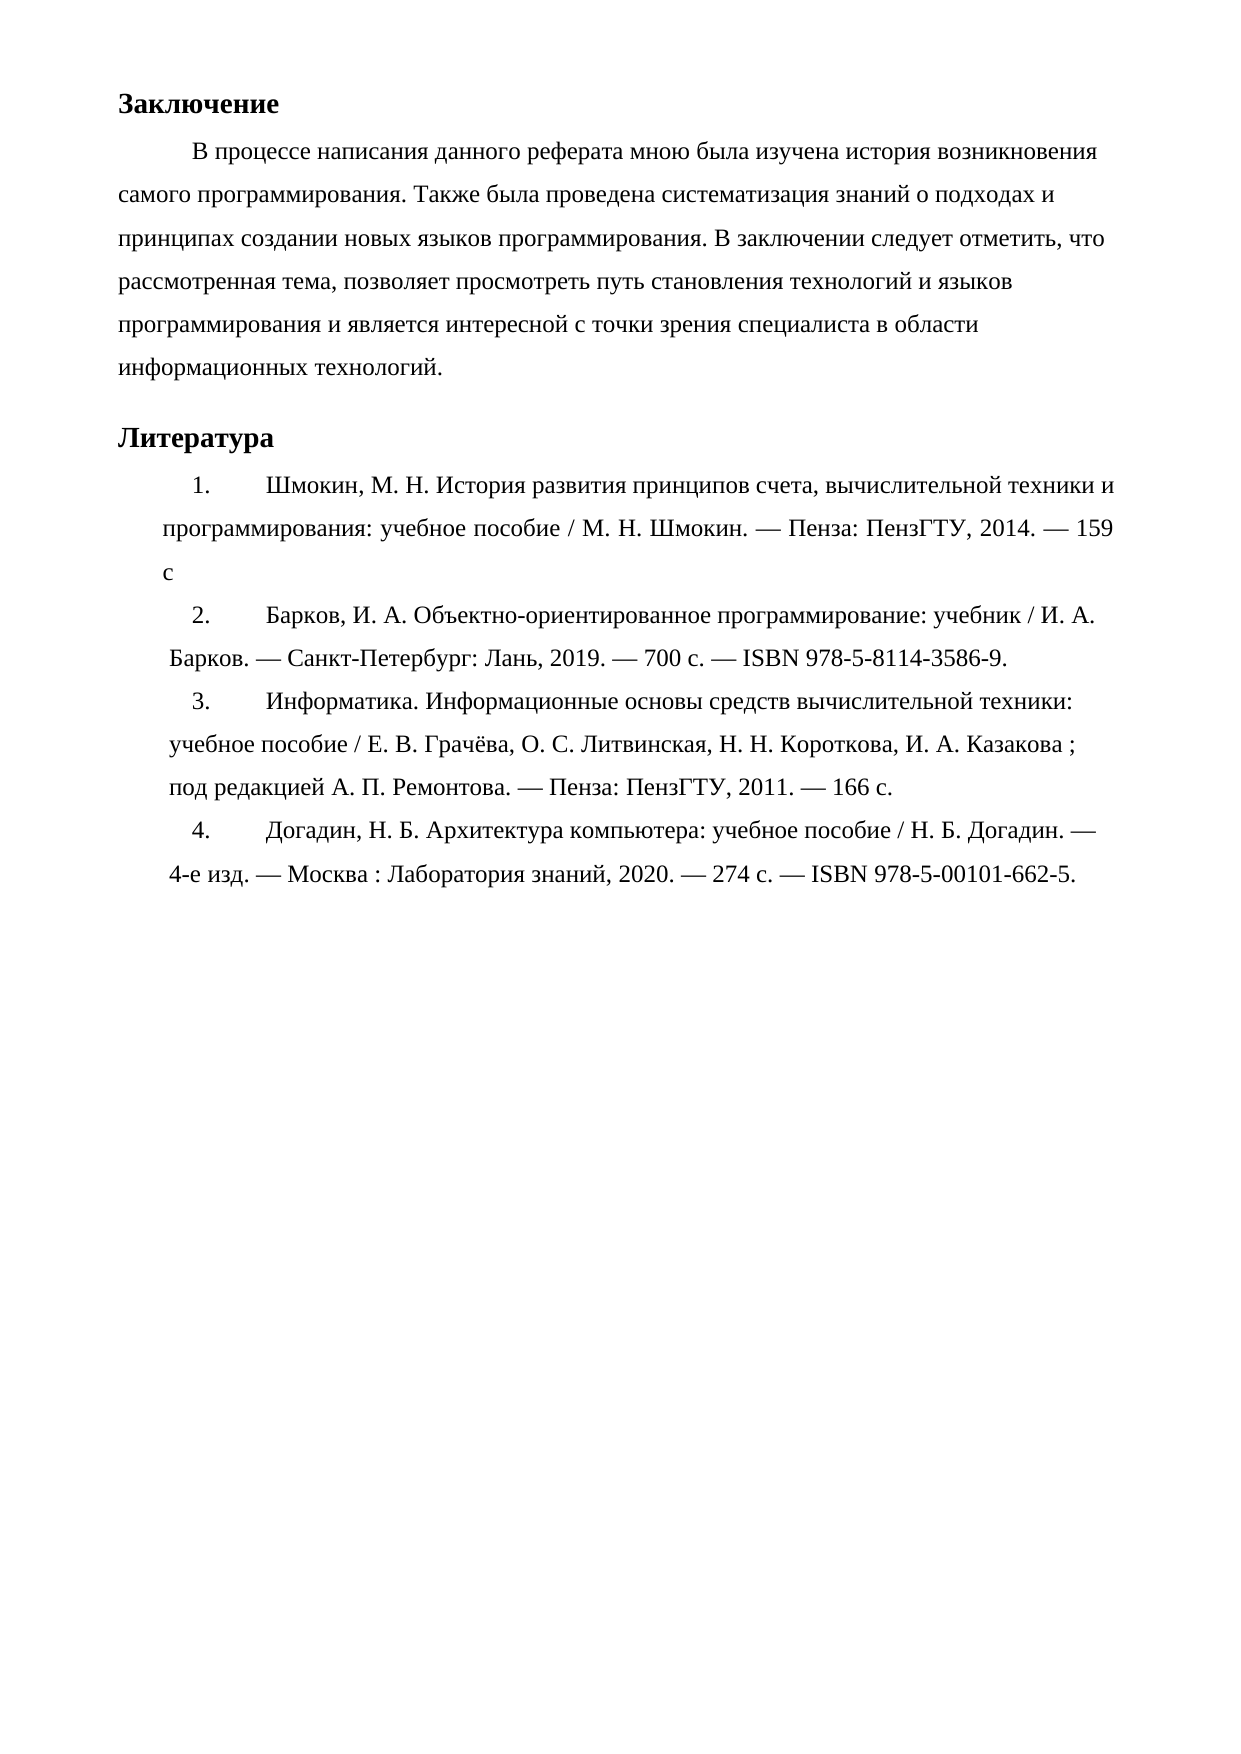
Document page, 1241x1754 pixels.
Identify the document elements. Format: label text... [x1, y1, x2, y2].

subtitle Заключение [118, 86, 1132, 120]
list Шмокин, М. Н. История развития принципов счета, вычислительной техники и программирования: учебное пособие / М. Н. Шмокин. — Пенза: ПензГТУ, 2014. — 159 с [162, 470, 1115, 585]
subtitle Литература [118, 420, 1132, 454]
text В процессе написания данного реферата мною была изучена история возникновения самого программирования. Также была проведена систематизация знаний о подходах и принципах создании новых языков программирования. В заключении следует отметить, что рассмотренная тема, позволяет просмотреть путь становления технологий и языков программирования и является интересной с точки зрения специалиста в области [118, 136, 1107, 338]
list Барков, И. А. Объектно-ориентированное программирование: учебник / И. А. Барков. — Санкт-Петербург: Лань, 2019. — 700 с. — ISBN 978-5-8114-3586-9. [169, 600, 1102, 672]
text информационных технологий. [118, 352, 1132, 381]
list Догадин, Н. Б. Архитектура компьютера: учебное пособие / Н. Б. Догадин. — 4-е изд. — Москва : Лаборатория знаний, 2020. — 274 с. — ISBN 978-5-00101-662-5. [169, 816, 1103, 887]
list Информатика. Информационные основы средств вычислительной техники: учебное пособие / Е. В. Грачёва, О. С. Литвинская, Н. Н. Короткова, И. А. Казакова ; под редакцией А. П. Ремонтова. — Пенза: ПензГТУ, 2011. — 166 с. [169, 686, 1121, 801]
